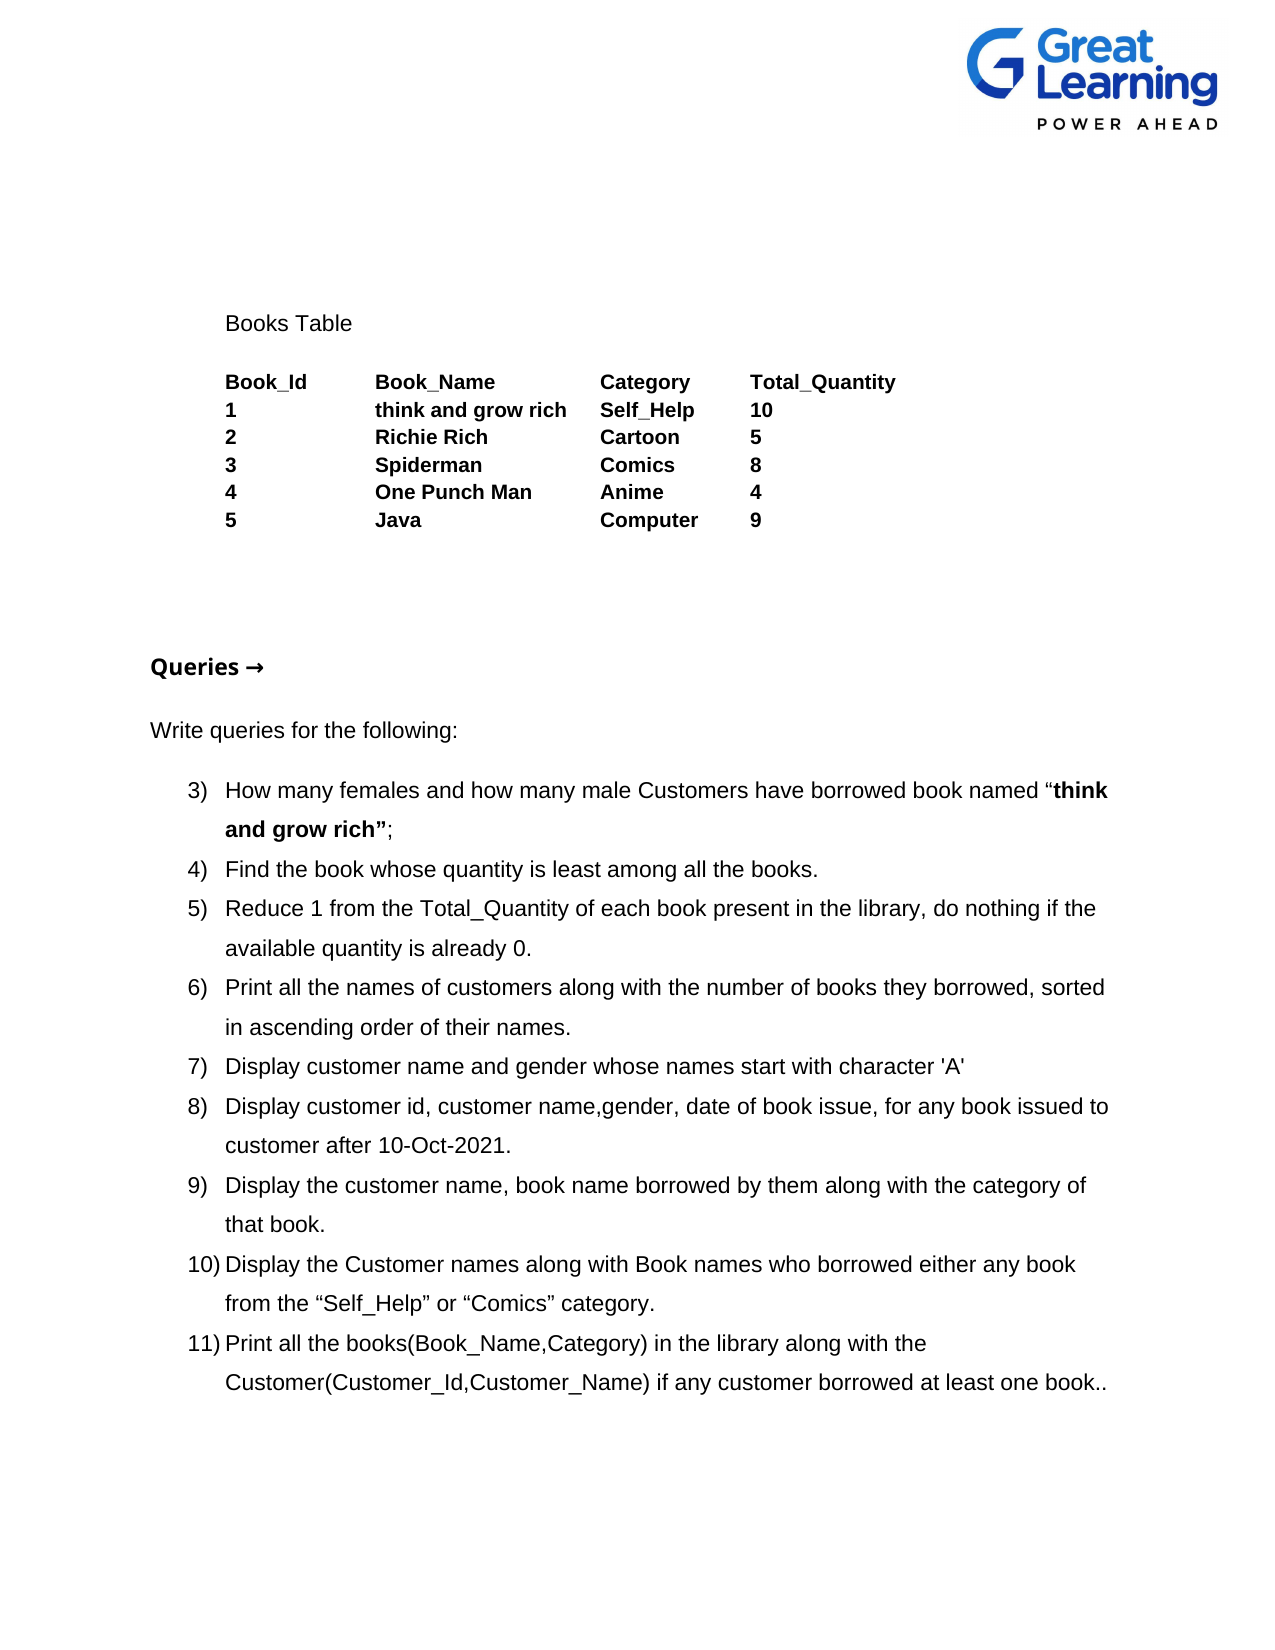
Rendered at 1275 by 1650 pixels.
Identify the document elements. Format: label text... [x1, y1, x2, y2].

list Reduce 1 from the Total_Quantity of each book present in the library, do nothing if the available quantity is already 0. [187, 895, 1125, 961]
list Print all the books(Book_Name,Category) in the library along with the Customer(Customer_Id,Customer_Name) if any customer borrowed at least one book.. [187, 1330, 1125, 1396]
list Display the customer name, book name borrowed by them along with the category of that book. [187, 1172, 1125, 1238]
list How many females and how many male Customers have borrowed book named “think and grow rich”; [187, 777, 1125, 843]
picture [957, 18, 1230, 137]
list Display customer id, customer name,gender, date of book issue, for any book issued to customer after 10-Oct-2021. [187, 1093, 1125, 1159]
text 2 Richie Rich Cartoon 5 [225, 425, 1125, 449]
text Queries → [150, 650, 1125, 682]
list Print all the names of customers along with the number of books they borrowed, sorted in ascending order of their names. [187, 974, 1125, 1040]
list Display the Customer names along with Book names who borrowed either any book from the “Self_Help” or “Comics” category. [187, 1251, 1125, 1317]
text Write queries for the following: [150, 717, 1125, 743]
text 1 think and grow rich Self_Help 10 [225, 397, 1125, 421]
text 5 Java Computer 9 [225, 507, 1125, 531]
text Book_Id Book_Name Category Total_Quantity [150, 370, 1125, 394]
list Find the book whose quantity is least among all the books. [187, 856, 1125, 882]
text Books Table [150, 309, 1125, 336]
text 4 One Punch Man Anime 4 [225, 480, 1125, 504]
list Display customer name and gender whose names start with character 'A' [187, 1053, 1125, 1080]
text 3 Spiderman Comics 8 [225, 452, 1125, 476]
